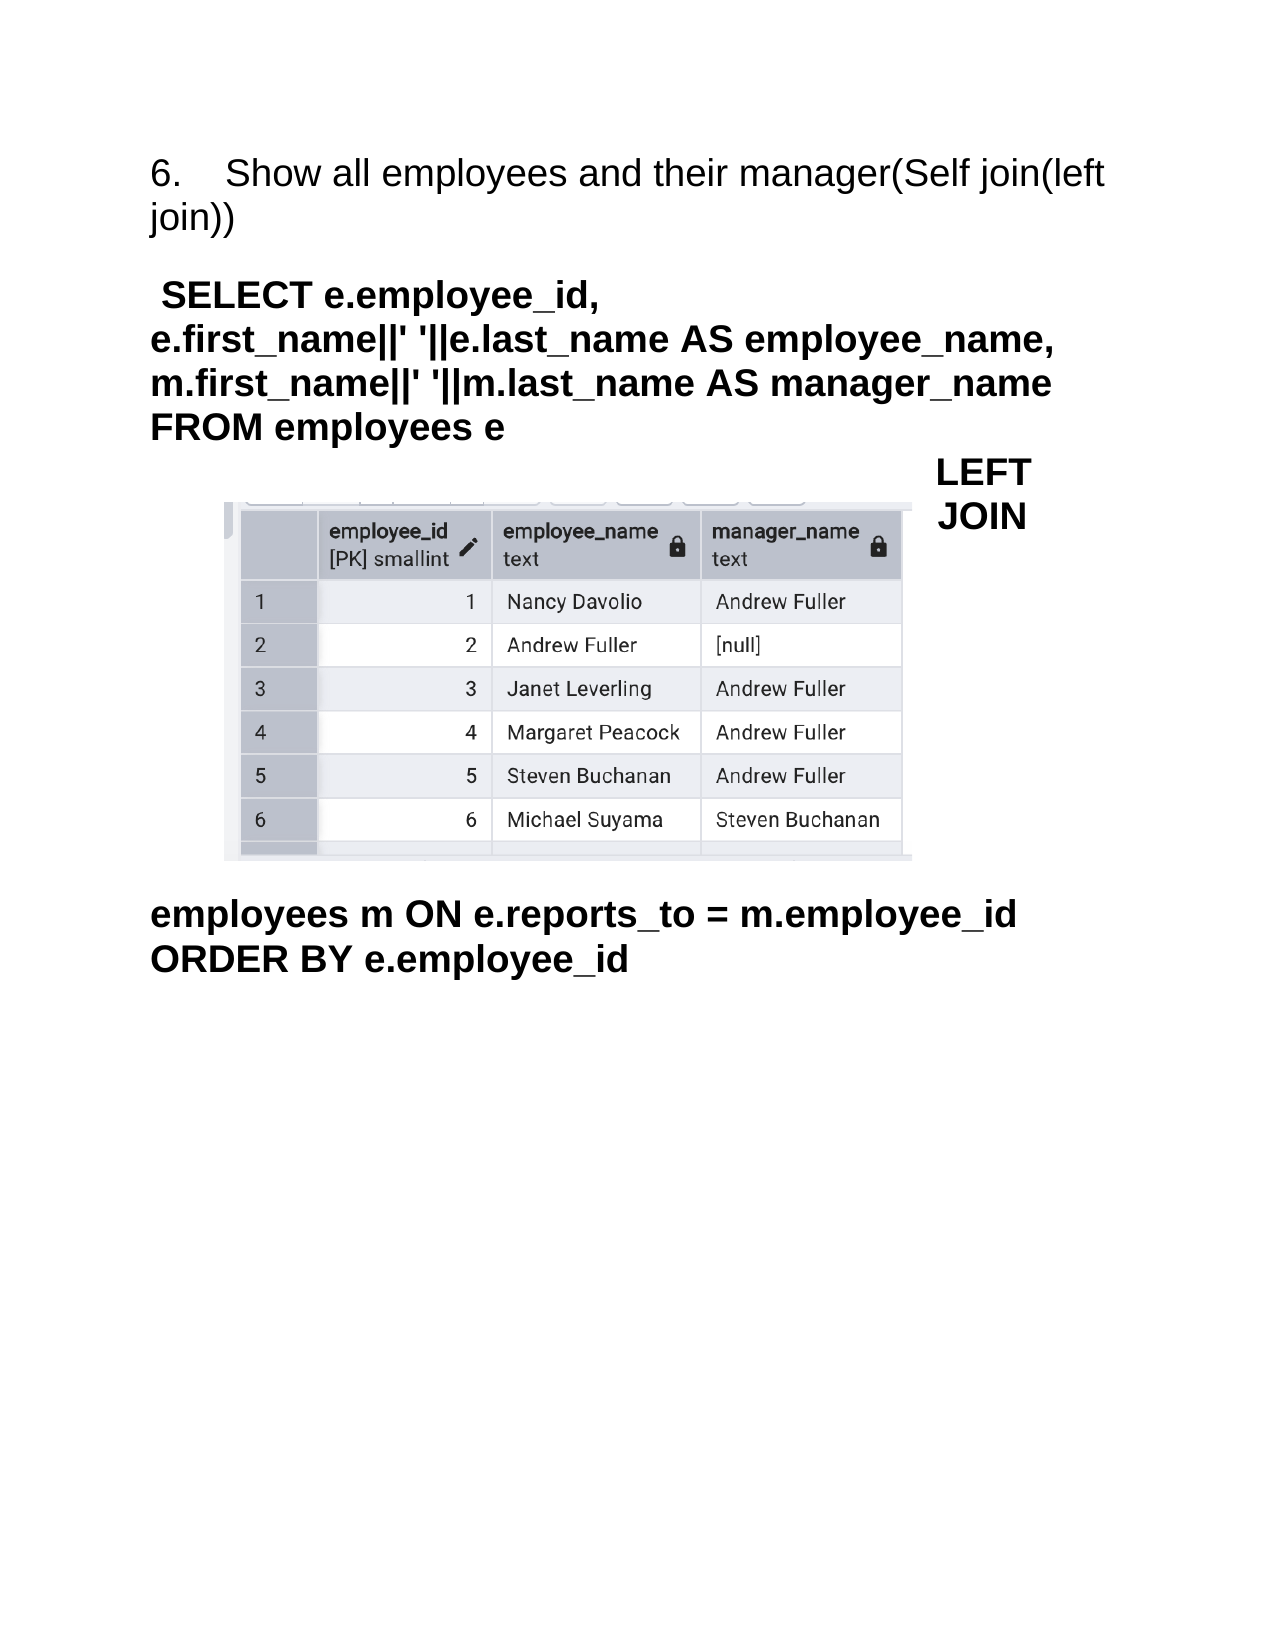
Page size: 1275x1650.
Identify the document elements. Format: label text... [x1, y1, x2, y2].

picture [222, 502, 913, 861]
text 6. Show all employees and their manager(Self join(left join)) [150, 150, 1125, 238]
text ORDER BY e.employee_id [150, 936, 1125, 980]
text e.first_name||' '||e.last_name AS employee_name, [150, 316, 1125, 360]
text m.first_name||' '||m.last_name AS manager_name [150, 360, 1125, 405]
text SELECT e.employee_id, [150, 272, 1125, 316]
text FROM employees e [150, 405, 1125, 449]
